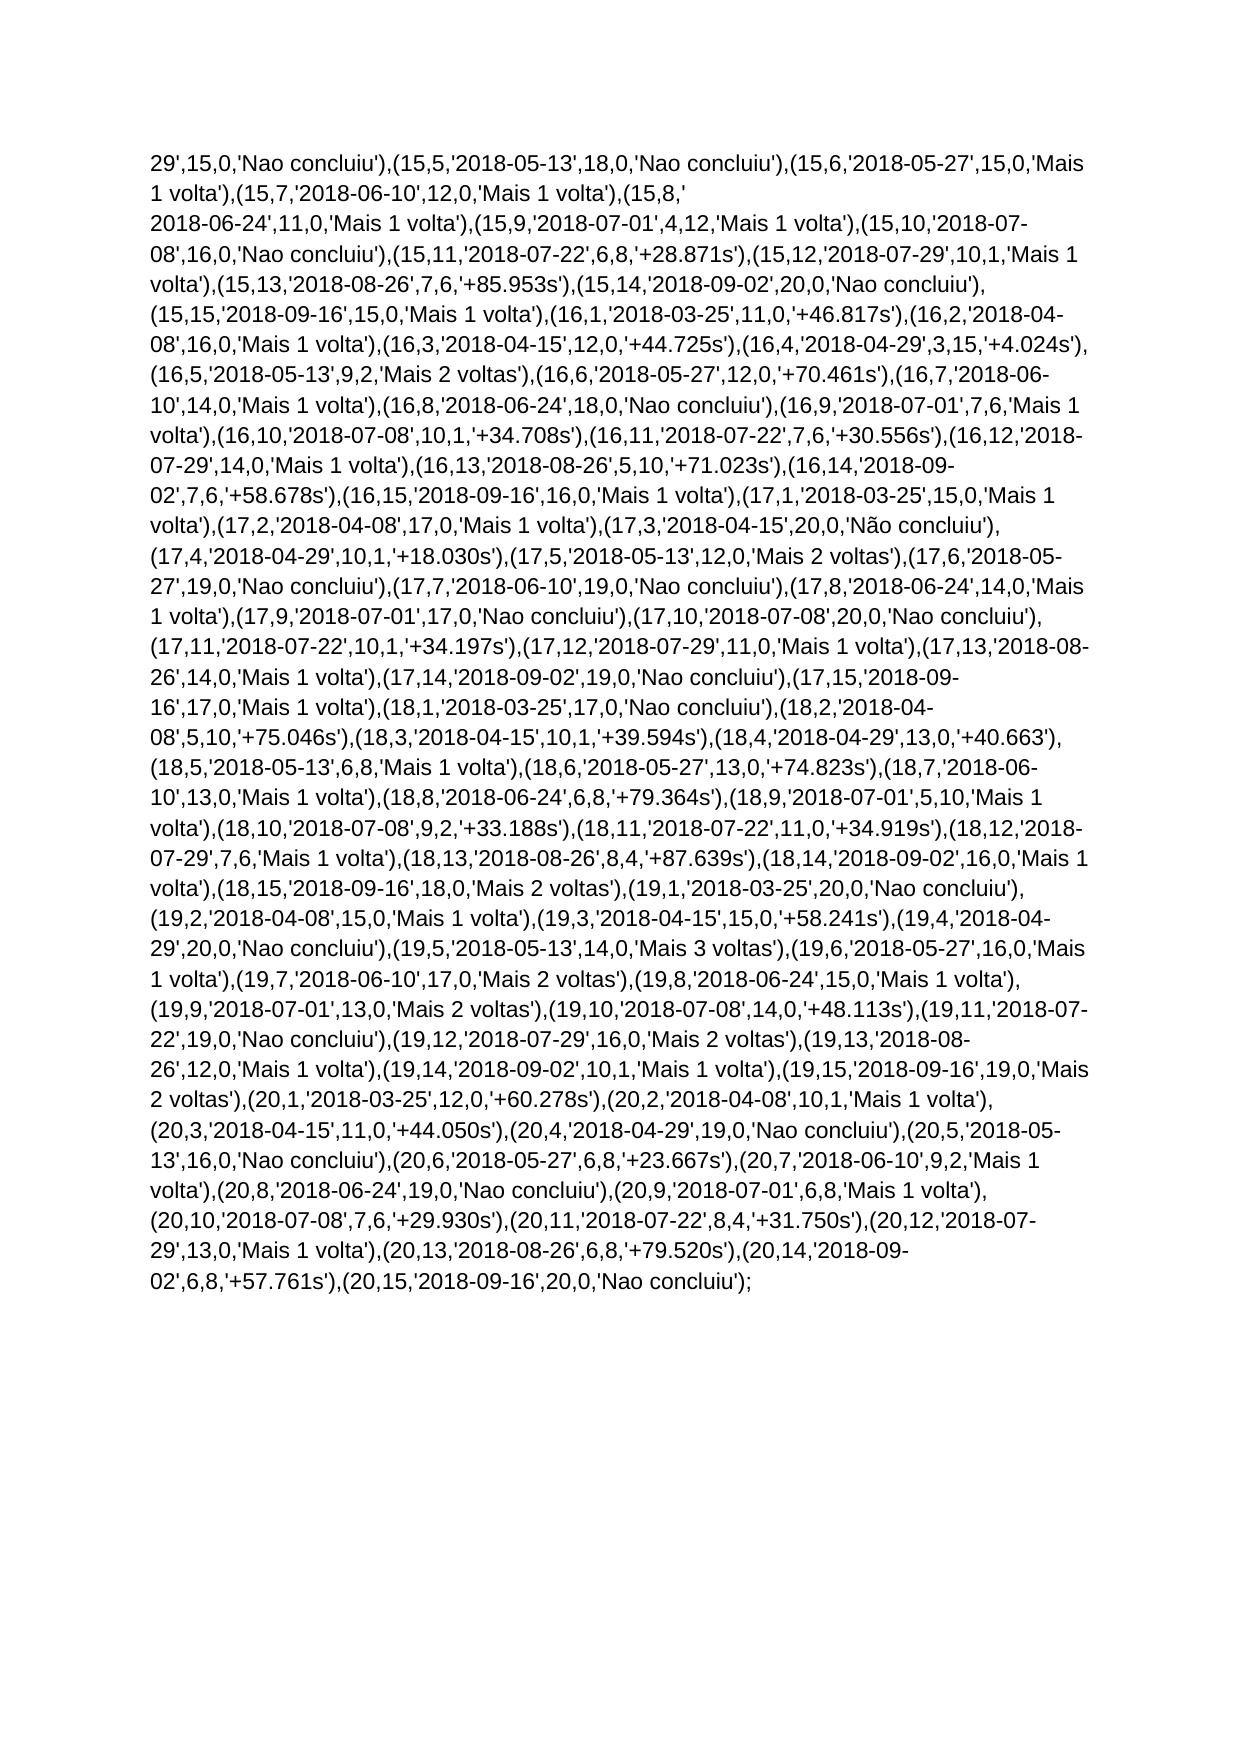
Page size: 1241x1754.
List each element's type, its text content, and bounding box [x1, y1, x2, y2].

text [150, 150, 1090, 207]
text 2018-06-24',11,0,'Mais 1 volta'),(15,9,'2018-07-01',4,12,'Mais 1 volta'),(15,10,'2018-07-08',16,0,'Nao concluiu'),(15,11,'2018-07-22',6,8,'+28.871s'),(15,12,'2018-07-29',10,1,'Mais 1 volta'),(15,13,'2018-08-26',7,6,'+85.953s'),(15,14,'2018-09-02',20,0,'Nao concluiu'),(15,15,'2018-09-16',15,0,'Mais 1 volta'),(16,1,'2018-03-25',11,0,'+46.817s'),(16,2,'2018-04-08',16,0,'Mais 1 volta'),(16,3,'2018-04-15',12,0,'+44.725s'),(16,4,'2018-04-29',3,15,'+4.024s'),(16,5,'2018-05-13',9,2,'Mais 2 voltas'),(16,6,'2018-05-27',12,0,'+70.461s'),(16,7,'2018-06-10',14,0,'Mais 1 volta'),(16,8,'2018-06-24',18,0,'Nao concluiu'),(16,9,'2018-07-01',7,6,'Mais 1 volta'),(16,10,'2018-07-08',10,1,'+34.708s'),(16,11,'2018-07-22',7,6,'+30.556s'),(16,12,'2018-07-29',14,0,'Mais 1 volta'),(16,13,'2018-08-26',5,10,'+71.023s'),(16,14,'2018-09-02',7,6,'+58.678s'),(16,15,'2018-09-16',16,0,'Mais 1 volta'),(17,1,'2018-03-25',15,0,'Mais 1 volta'),(17,2,'2018-04-08',17,0,'Mais 1 volta'),(17,3,'2018-04-15',20,0,'Não concluiu'),(17,4,'2018-04-29',10,1,'+18.030s'),(17,5,'2018-05-13',12,0,'Mais 2 voltas'),(17,6,'2018-05-27',19,0,'Nao concluiu'),(17,7,'2018-06-10',19,0,'Nao concluiu'),(17,8,'2018-06-24',14,0,'Mais 1 volta'),(17,9,'2018-07-01',17,0,'Nao concluiu'),(17,10,'2018-07-08',20,0,'Nao concluiu'),(17,11,'2018-07-22',10,1,'+34.197s'),(17,12,'2018-07-29',11,0,'Mais 1 volta'),(17,13,'2018-08-26',14,0,'Mais 1 volta'),(17,14,'2018-09-02',19,0,'Nao concluiu'),(17,15,'2018-09-16',17,0,'Mais 1 volta'),(18,1,'2018-03-25',17,0,'Nao concluiu'),(18,2,'2018-04-08',5,10,'+75.046s'),(18,3,'2018-04-15',10,1,'+39.594s'),(18,4,'2018-04-29',13,0,'+40.663'),(18,5,'2018-05-13',6,8,'Mais 1 volta'),(18,6,'2018-05-27',13,0,'+74.823s'),(18,7,'2018-06-10',13,0,'Mais 1 volta'),(18,8,'2018-06-24',6,8,'+79.364s'),(18,9,'2018-07-01',5,10,'Mais 1 volta'),(18,10,'2018-07-08',9,2,'+33.188s'),(18,11,'2018-07-22',11,0,'+34.919s'),(18,12,'2018-07-29',7,6,'Mais 1 volta'),(18,13,'2018-08-26',8,4,'+87.639s'),(18,14,'2018-09-02',16,0,'Mais 1 volta'),(18,15,'2018-09-16',18,0,'Mais 2 voltas'),(19,1,'2018-03-25',20,0,'Nao concluiu'),(19,2,'2018-04-08',15,0,'Mais 1 volta'),(19,3,'2018-04-15',15,0,'+58.241s'),(19,4,'2018-04-29',20,0,'Nao concluiu'),(19,5,'2018-05-13',14,0,'Mais 3 voltas'),(19,6,'2018-05-27',16,0,'Mais 1 volta'),(19,7,'2018-06-10',17,0,'Mais 2 voltas'),(19,8,'2018-06-24',15,0,'Mais 1 volta'),(19,9,'2018-07-01',13,0,'Mais 2 voltas'),(19,10,'2018-07-08',14,0,'+48.113s'),(19,11,'2018-07-22',19,0,'Nao concluiu'),(19,12,'2018-07-29',16,0,'Mais 2 voltas'),(19,13,'2018-08-26',12,0,'Mais 1 volta'),(19,14,'2018-09-02',10,1,'Mais 1 volta'),(19,15,'2018-09-16',19,0,'Mais 2 voltas'),(20,1,'2018-03-25',12,0,'+60.278s'),(20,2,'2018-04-08',10,1,'Mais 1 volta'),(20,3,'2018-04-15',11,0,'+44.050s'),(20,4,'2018-04-29',19,0,'Nao concluiu'),(20,5,'2018-05-13',16,0,'Nao concluiu'),(20,6,'2018-05-27',6,8,'+23.667s'),(20,7,'2018-06-10',9,2,'Mais 1 volta'),(20,8,'2018-06-24',19,0,'Nao concluiu'),(20,9,'2018-07-01',6,8,'Mais 1 volta'),(20,10,'2018-07-08',7,6,'+29.930s'),(20,11,'2018-07-22',8,4,'+31.750s'),(20,12,'2018-07-29',13,0,'Mais 1 volta'),(20,13,'2018-08-26',6,8,'+79.520s'),(20,14,'2018-09-02',6,8,'+57.761s'),(20,15,'2018-09-16',20,0,'Nao concluiu'); [150, 210, 1090, 1294]
